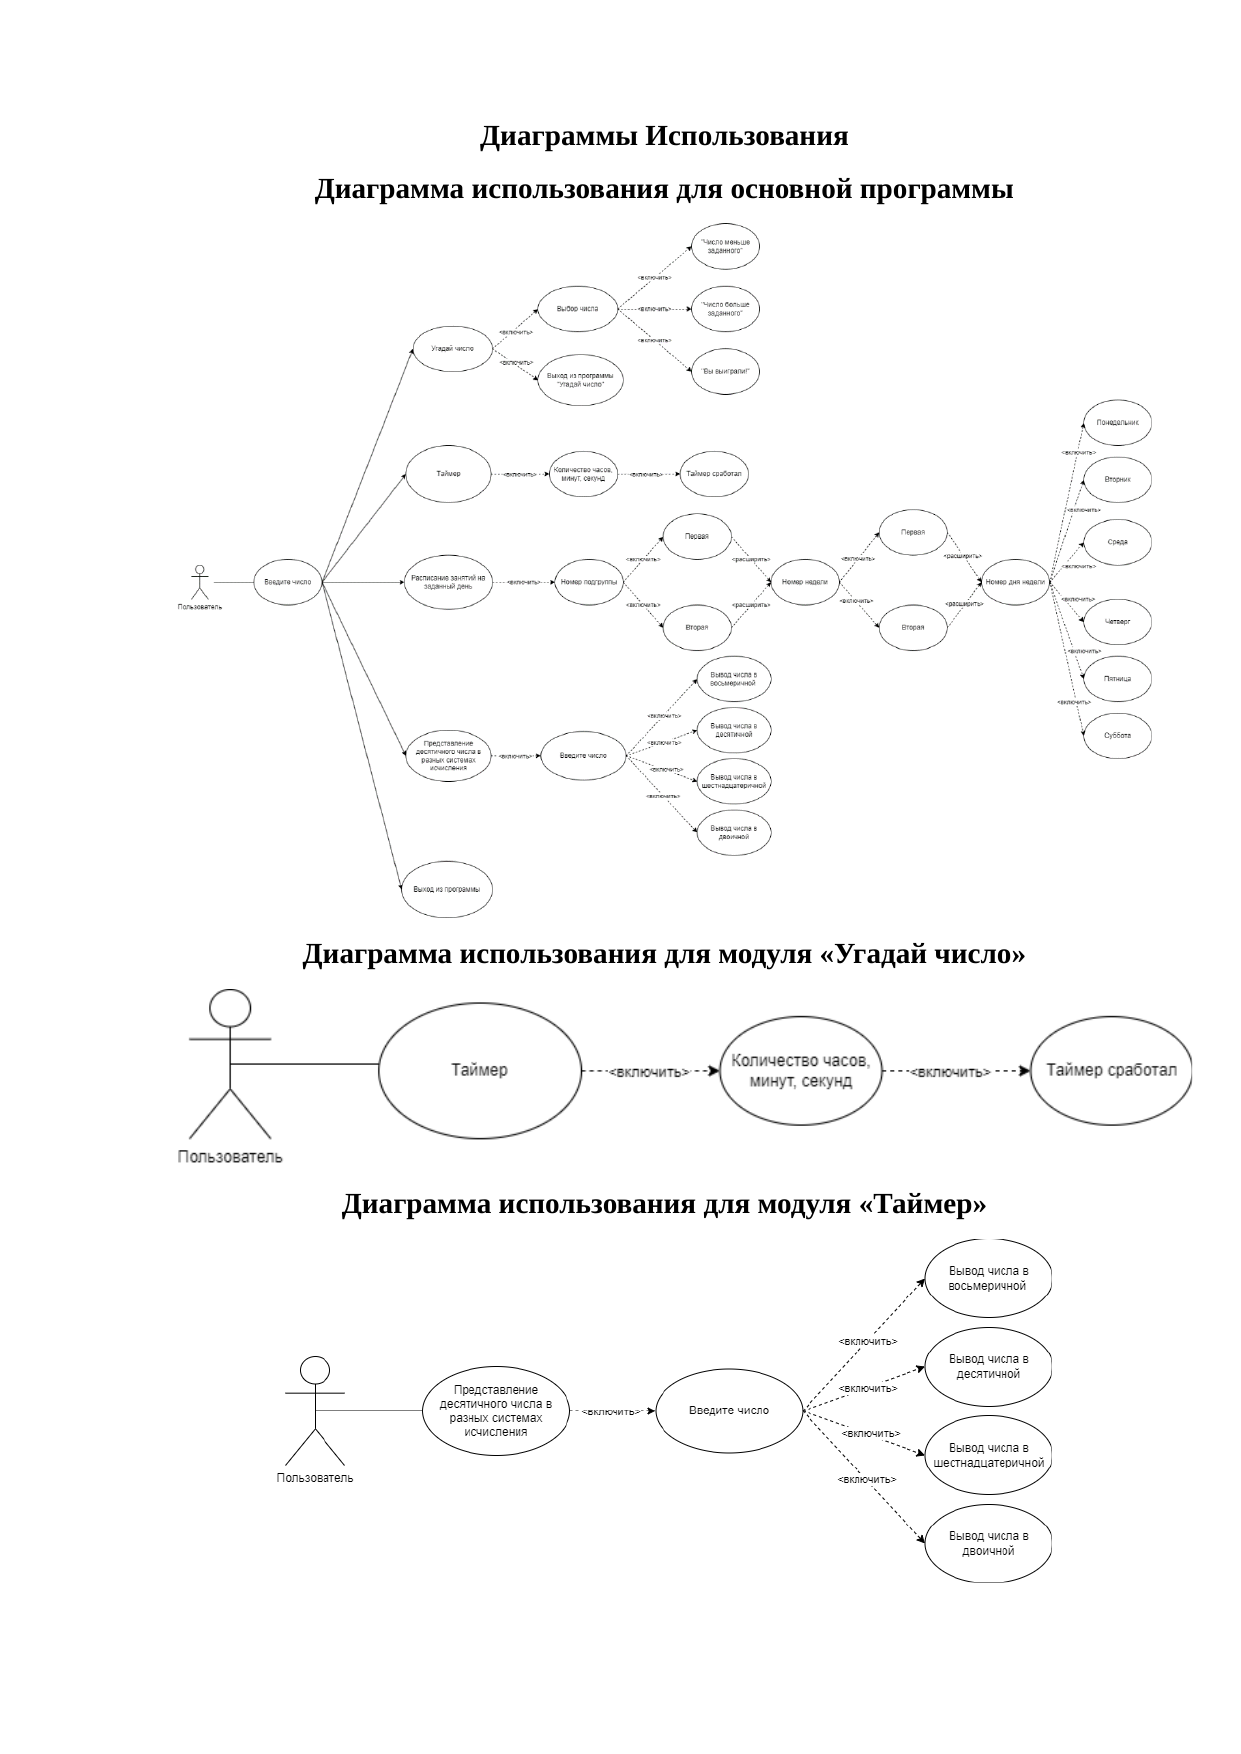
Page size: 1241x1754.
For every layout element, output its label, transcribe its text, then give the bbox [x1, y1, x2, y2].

text Диаграммы Использования [177, 118, 1152, 152]
text Диаграмма использования для основной программы [177, 171, 1152, 204]
text Диаграмма использования для модуля «Угадай число» [177, 936, 1152, 970]
picture [277, 1239, 1052, 1583]
picture [177, 223, 1152, 918]
text Диаграмма использования для модуля «Таймер» [177, 1186, 1152, 1220]
picture [177, 989, 1193, 1168]
